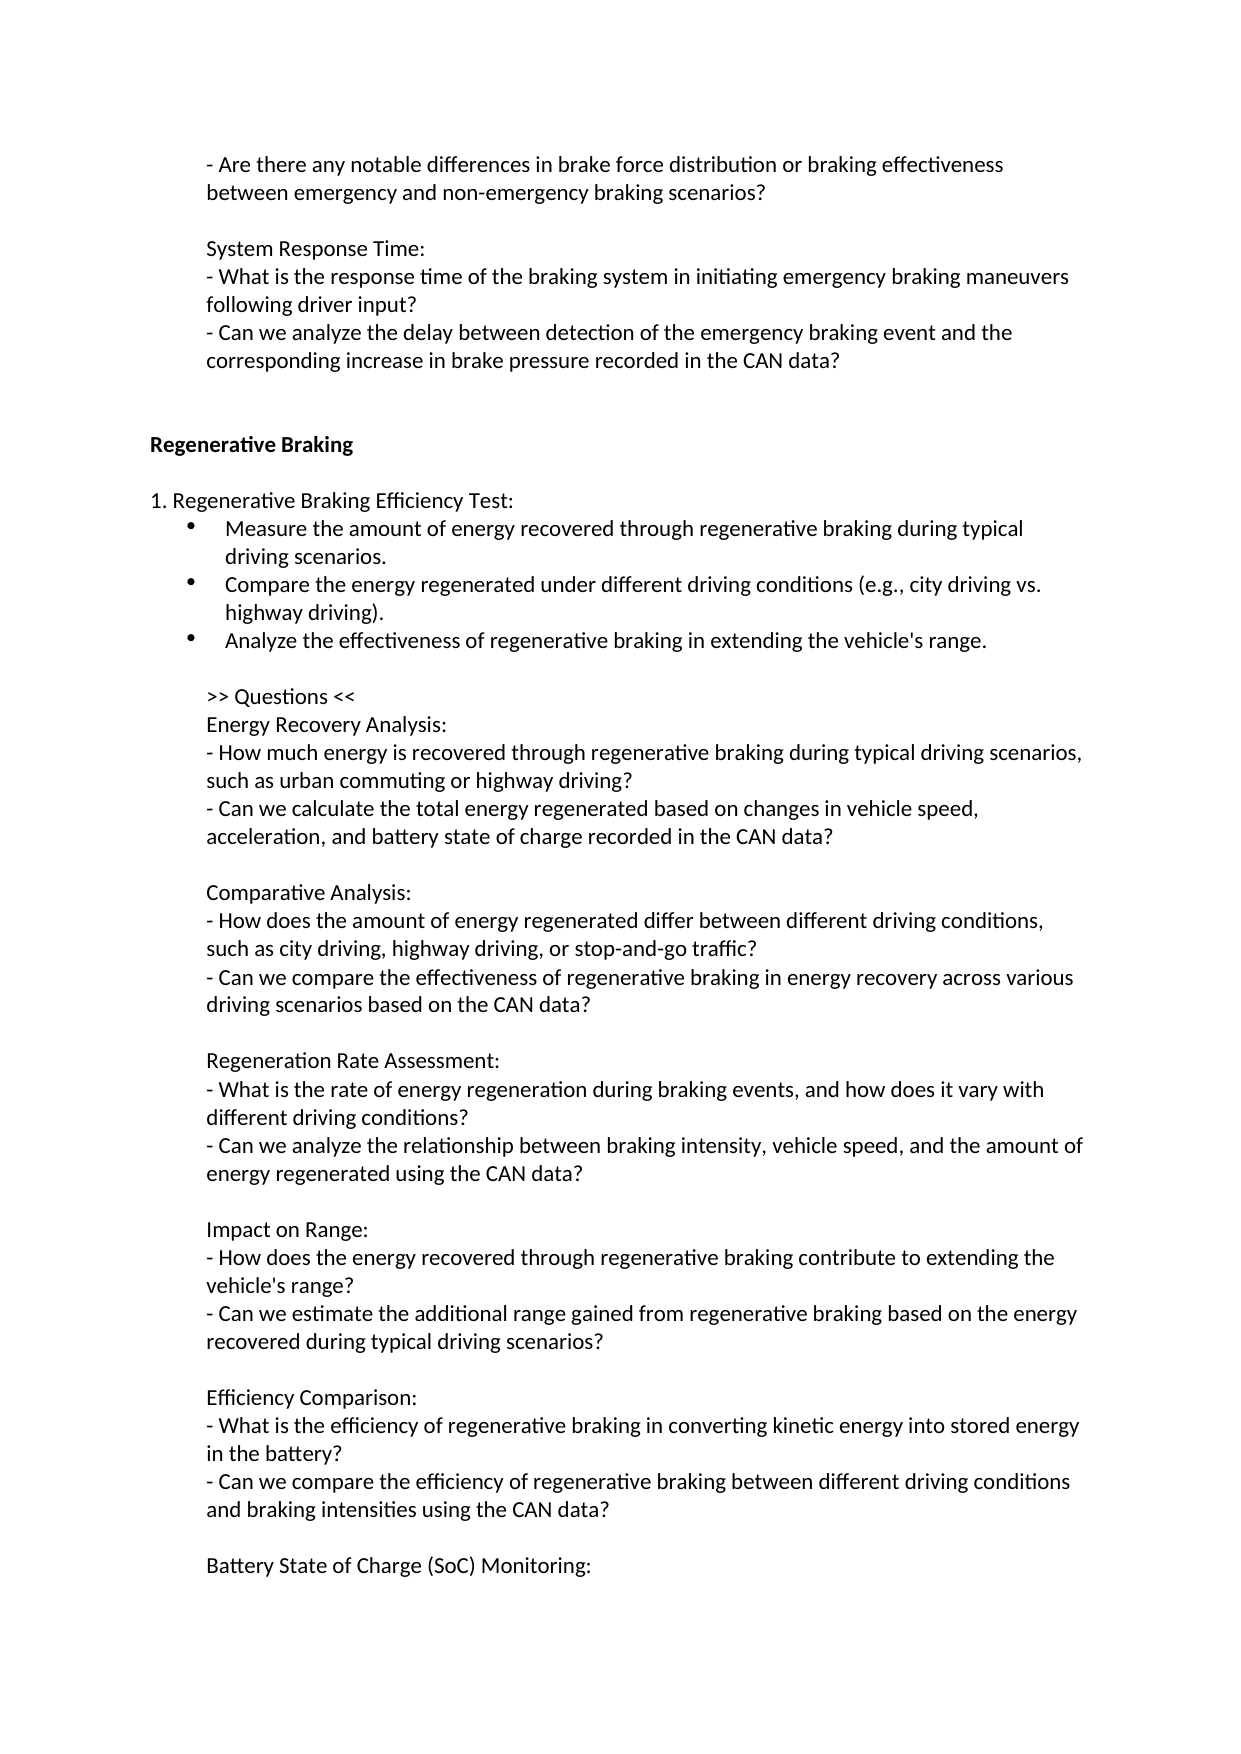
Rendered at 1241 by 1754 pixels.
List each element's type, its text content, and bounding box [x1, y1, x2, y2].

text 1. Regenerative Braking Efficiency Test: [150, 486, 1090, 514]
text Comparative Analysis: [206, 878, 1090, 907]
text - What is the rate of energy regeneration during braking events, and how does it vary with different driving conditions? [206, 1075, 1090, 1131]
text System Response Time: [206, 234, 1090, 262]
text >> Questions << [206, 682, 1090, 710]
text - Can we analyze the relationship between braking intensity, vehicle speed, and the amount of energy regenerated using the CAN data? [206, 1131, 1090, 1187]
text - Can we compare the effectiveness of regenerative braking in energy recovery across various driving scenarios based on the CAN data? [206, 963, 1090, 1019]
text - What is the efficiency of regenerative braking in converting kinetic energy into stored energy in the battery? [206, 1411, 1090, 1467]
text Regeneration Rate Assessment: [206, 1047, 1090, 1075]
text Efficiency Comparison: [206, 1383, 1090, 1411]
list Analyze the effectiveness of regenerative braking in extending the vehicle's range. [187, 626, 1090, 654]
text Impact on Range: [206, 1215, 1090, 1243]
text - Can we analyze the delay between detection of the emergency braking event and the corresponding increase in brake pressure recorded in the CAN data? [206, 318, 1090, 374]
list Compare the energy regenerated under different driving conditions (e.g., city driving vs. highway driving). [187, 570, 1090, 626]
text - Can we compare the efficiency of regenerative braking between different driving conditions and braking intensities using the CAN data? [206, 1467, 1090, 1523]
text Energy Recovery Analysis: [206, 710, 1090, 738]
text - How much energy is recovered through regenerative braking during typical driving scenarios, such as urban commuting or highway driving? [206, 738, 1090, 794]
text - Can we estimate the additional range gained from regenerative braking based on the energy recovered during typical driving scenarios? [206, 1299, 1090, 1355]
text - Can we calculate the total energy regenerated based on changes in vehicle speed, acceleration, and battery state of charge recorded in the CAN data? [206, 794, 1090, 851]
text - How does the energy recovered through regenerative braking contribute to extending the vehicle's range? [206, 1243, 1090, 1299]
text - Are there any notable differences in brake force distribution or braking effectiveness between emergency and non-emergency braking scenarios? [206, 150, 1090, 206]
text Battery State of Charge (SoC) Monitoring: [206, 1551, 1090, 1579]
text - How does the amount of energy regenerated differ between different driving conditions, such as city driving, highway driving, or stop-and-go traffic? [206, 907, 1090, 963]
text - What is the response time of the braking system in initiating emergency braking maneuvers following driver input? [206, 262, 1090, 318]
text Regenerative Braking [150, 430, 1090, 486]
list Measure the amount of energy recovered through regenerative braking during typical driving scenarios. [187, 514, 1090, 570]
